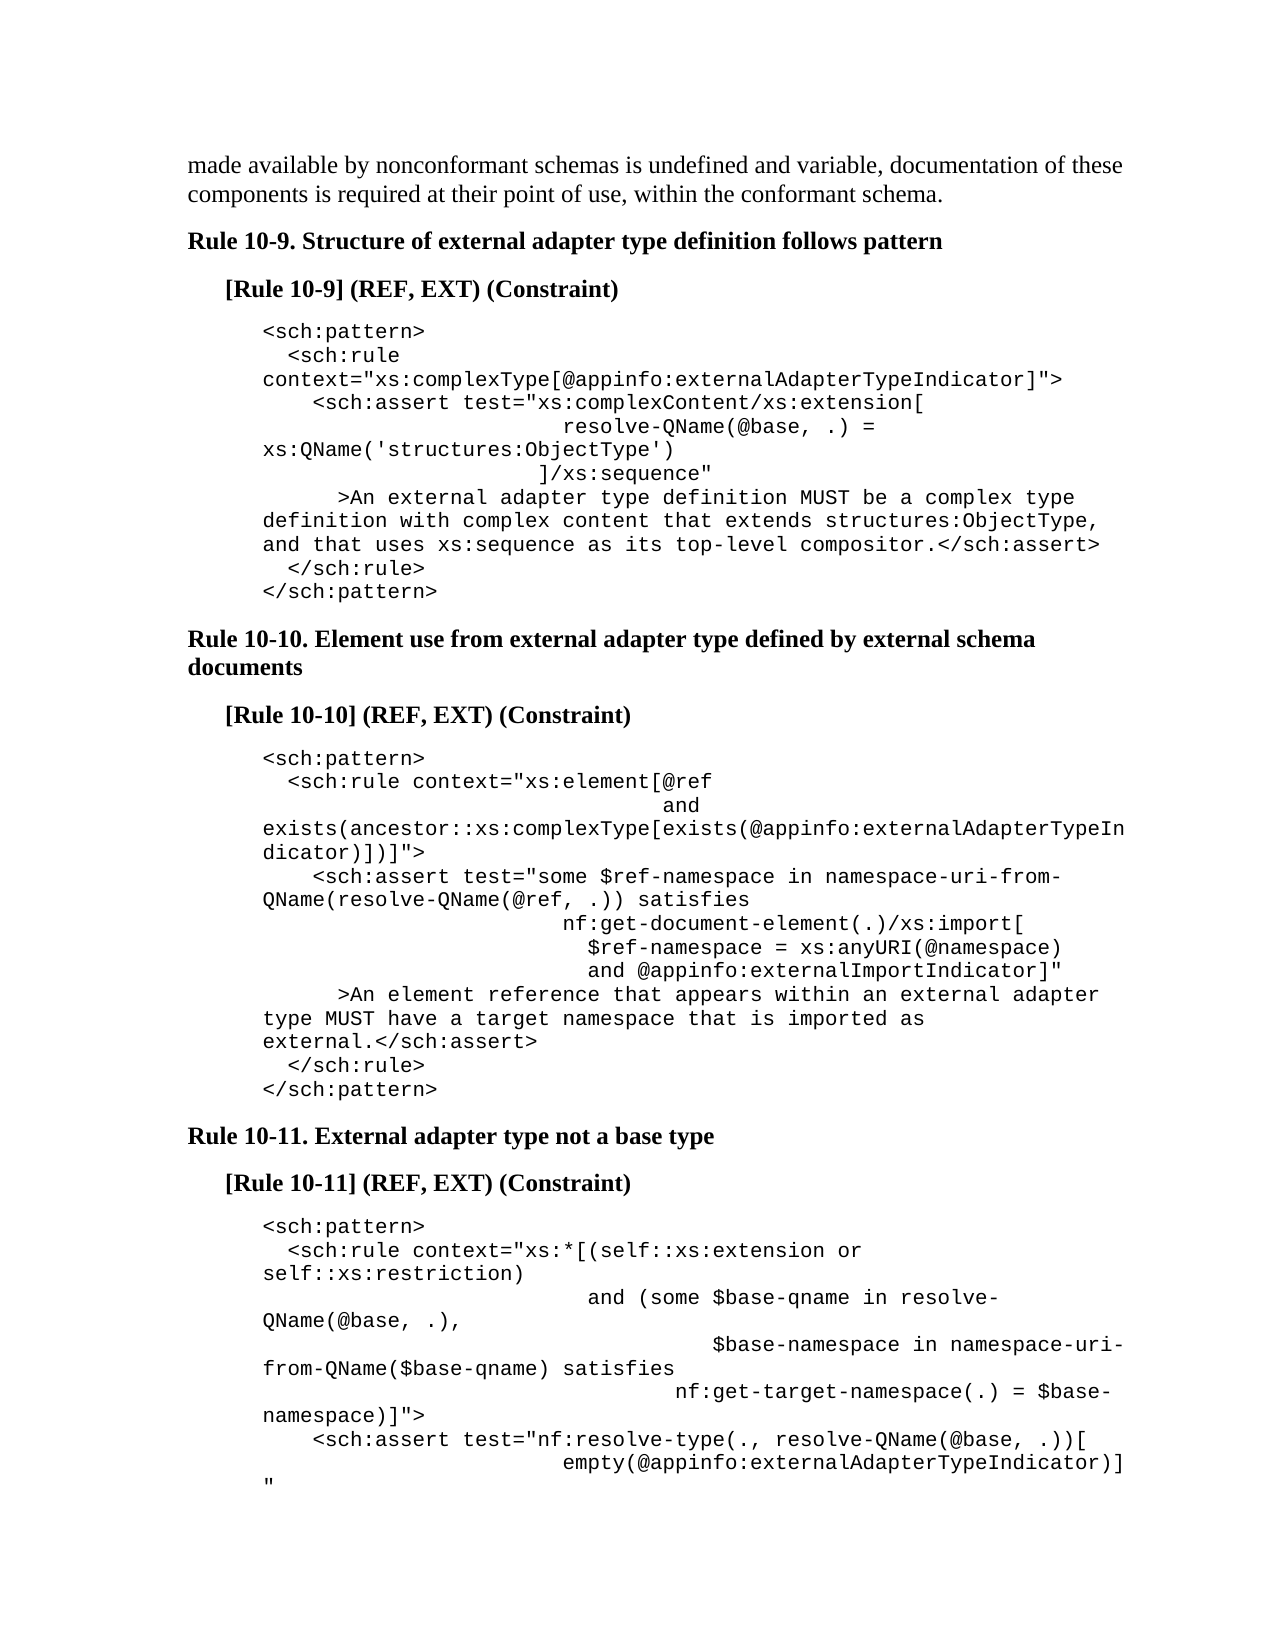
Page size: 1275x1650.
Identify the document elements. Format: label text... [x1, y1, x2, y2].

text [262, 1216, 1125, 1500]
text [Rule 10-11] (REF, EXT) (Constraint) [225, 1168, 1125, 1197]
text Rule 10-9. Structure of external adapter type definition follows pattern [187, 226, 1125, 255]
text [187, 150, 1125, 207]
text [Rule 10-9] (REF, EXT) (Constraint) [225, 274, 1125, 302]
text <sch:pattern> <sch:rule context="xs:complexType[@appinfo:externalAdapterTypeIndicator]"> <sch:assert test="xs:complexContent/xs:extension[ resolve-QName(@base, .) = xs:QName('structures:ObjectType') ]/xs:sequence" >An external adapter type definition MUST be a complex type definition with complex content that extends structures:ObjectType, and that uses xs:sequence as its top-level compositor.</sch:assert> </sch:rule> </sch:pattern> [262, 321, 1125, 605]
text Rule 10-10. Element use from external adapter type defined by external schema documents [187, 624, 1125, 681]
text Rule 10-11. External adapter type not a base type [187, 1121, 1125, 1150]
text [Rule 10-10] (REF, EXT) (Constraint) [225, 700, 1125, 729]
text <sch:pattern> <sch:rule context="xs:element[@ref and exists(ancestor::xs:complexType[exists(@appinfo:externalAdapterTypeIndicator)])]"> <sch:assert test="some $ref-namespace in namespace-uri-from-QName(resolve-QName(@ref, .)) satisfies nf:get-document-element(.)/xs:import[ $ref-namespace = xs:anyURI(@namespace) and @appinfo:externalImportIndicator]" >An element reference that appears within an external adapter type MUST have a target namespace that is imported as external.</sch:assert> </sch:rule> </sch:pattern> [262, 747, 1125, 1102]
